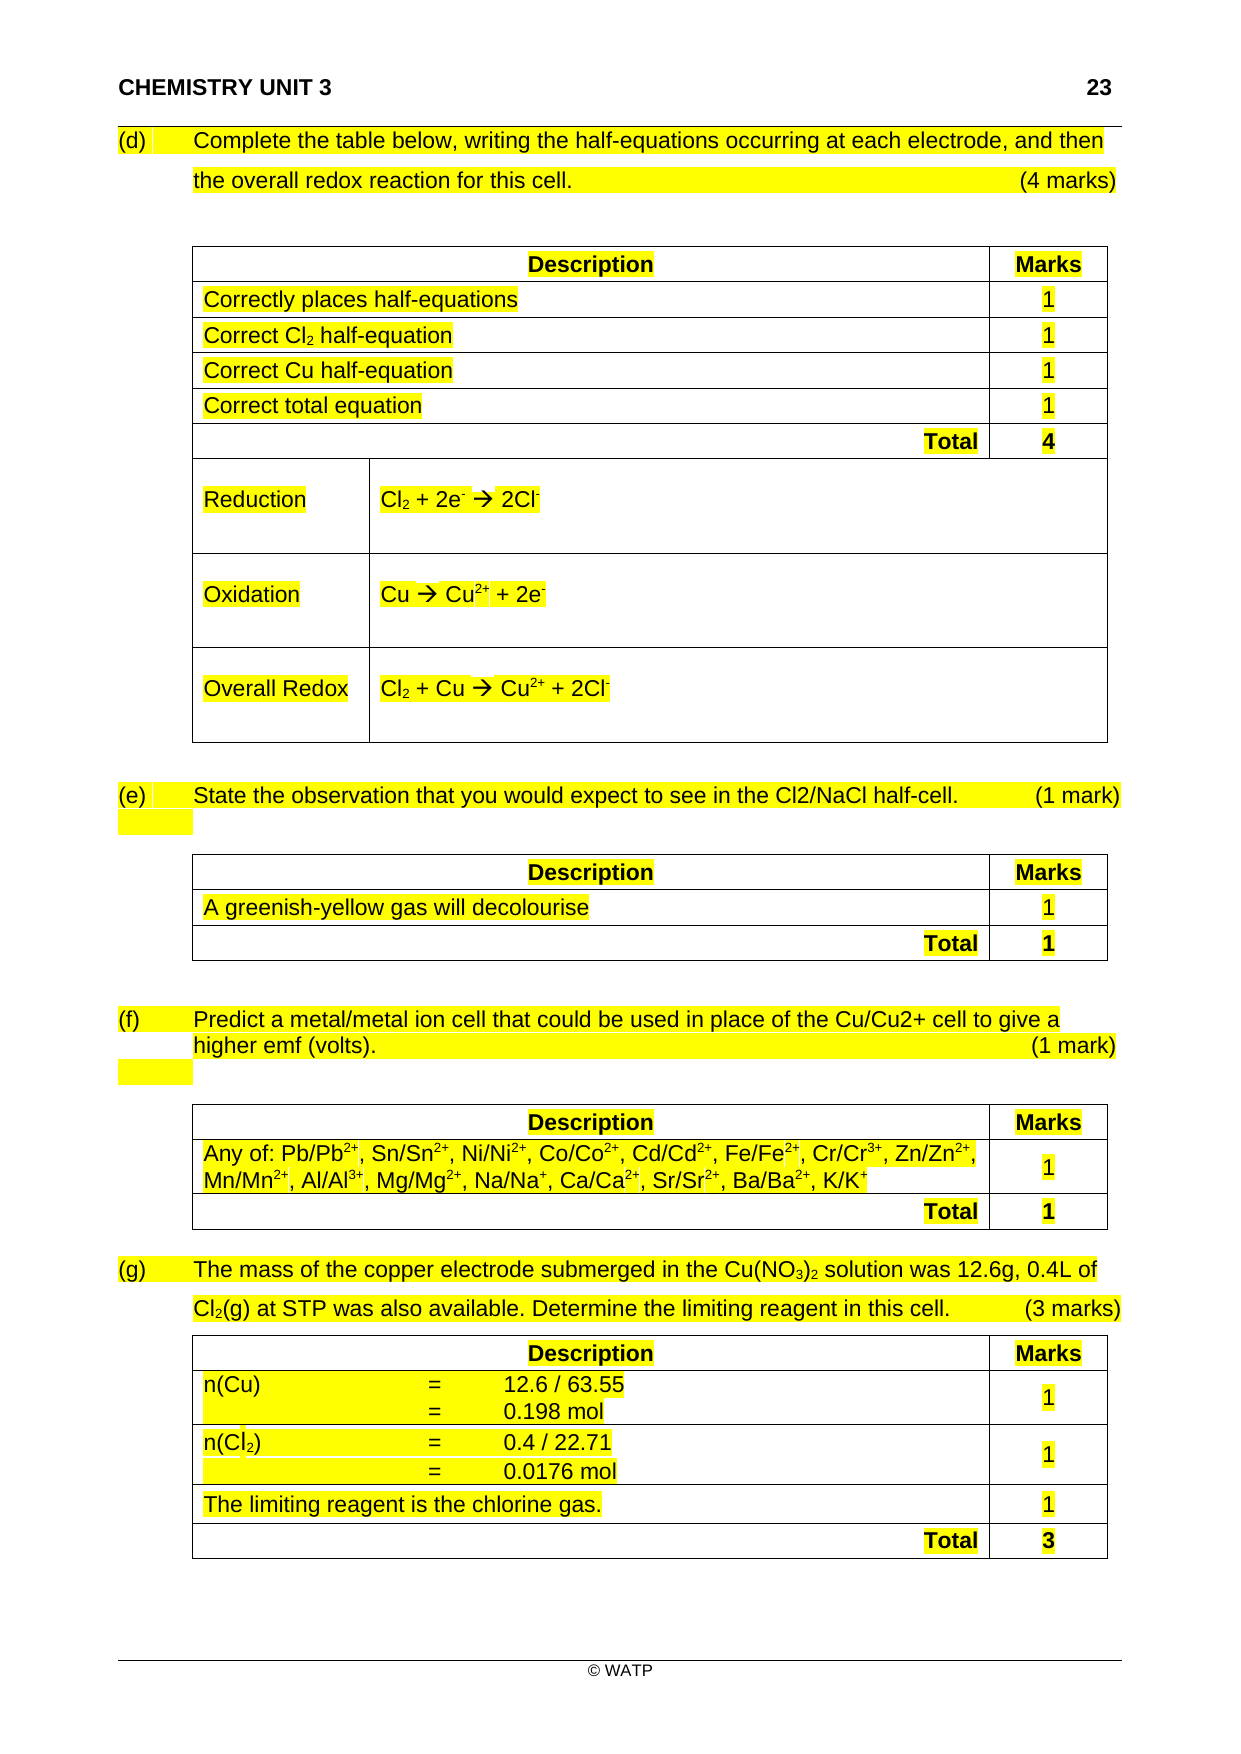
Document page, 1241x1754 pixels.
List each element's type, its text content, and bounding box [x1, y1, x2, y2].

table_cell 1 [990, 282, 1107, 317]
table_cell The limiting reagent is the chlorine gas. [193, 1485, 989, 1522]
text (d) Complete the table below, writing the half-equations occurring at each electrode, and then the overall redox reaction for this cell. (4 marks) [118, 127, 1122, 193]
table_cell 1 [990, 1140, 1107, 1193]
text (f) Predict a metal/metal ion cell that could be used in place of the Cu/Cu2+ cell to give a higher emf (volts). (1 mark) [118, 1006, 1122, 1059]
table_cell Correct Cl2 half-equation [193, 318, 989, 352]
table_cell A greenish-yellow gas will decolourise [193, 890, 989, 924]
text (g) The mass of the copper electrode submerged in the Cu(NO3)2 solution was 12.6g, 0.4L of Cl2(g) at STP was also available. Determine the limiting reagent in this cell. (3 marks) [118, 1256, 1122, 1322]
table_header Description [193, 1336, 989, 1370]
table_cell Cl2 + Cu Cu2+ + 2Cl- [370, 648, 1107, 742]
table_cell Total [193, 1194, 989, 1228]
table_cell 1 [990, 890, 1107, 924]
table_cell Total [193, 926, 989, 960]
table_cell 1 [990, 1371, 1107, 1424]
table_cell n(Cu) = 12.6 / 63.55 = 0.198 mol [604, 1371, 989, 1424]
table_header Description [193, 247, 989, 281]
table_cell Oxidation [193, 554, 369, 647]
table_header Marks [990, 855, 1107, 889]
table_cell 1 [990, 318, 1107, 352]
table_cell 1 [990, 353, 1107, 387]
table_cell 1 [990, 389, 1107, 423]
table_header Description [193, 1105, 989, 1139]
table_header Marks [990, 1336, 1107, 1370]
table_cell n(Cl2) = 0.4 / 22.71 = 0.0176 mol [246, 1425, 989, 1484]
table_cell Correct Cu half-equation [193, 353, 989, 387]
table_cell Total [193, 1524, 989, 1558]
table_cell Correctly places half-equations [193, 282, 989, 317]
table_cell Total [193, 424, 989, 458]
table_header Marks [990, 247, 1107, 281]
table_cell 3 [990, 1524, 1107, 1558]
table_cell 4 [990, 424, 1107, 458]
table_cell 1 [990, 926, 1107, 960]
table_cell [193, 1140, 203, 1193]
table_cell 1 [990, 1194, 1107, 1228]
table_cell Correct total equation [193, 389, 989, 423]
table_cell Overall Redox [193, 648, 369, 742]
table_cell Cl2 + 2e- 2Cl- [370, 459, 1107, 553]
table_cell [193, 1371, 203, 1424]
table_cell 1 [990, 1425, 1107, 1484]
table_cell n(Cl2) = 0.4 / 22.71 = 0.0176 mol [193, 1425, 240, 1484]
table_cell 1 [990, 1485, 1107, 1522]
table_cell Reduction [193, 459, 369, 553]
table_header Marks [990, 1105, 1107, 1139]
table_cell Cu Cu2+ + 2e- [370, 554, 1107, 647]
table_header Description [193, 855, 989, 889]
